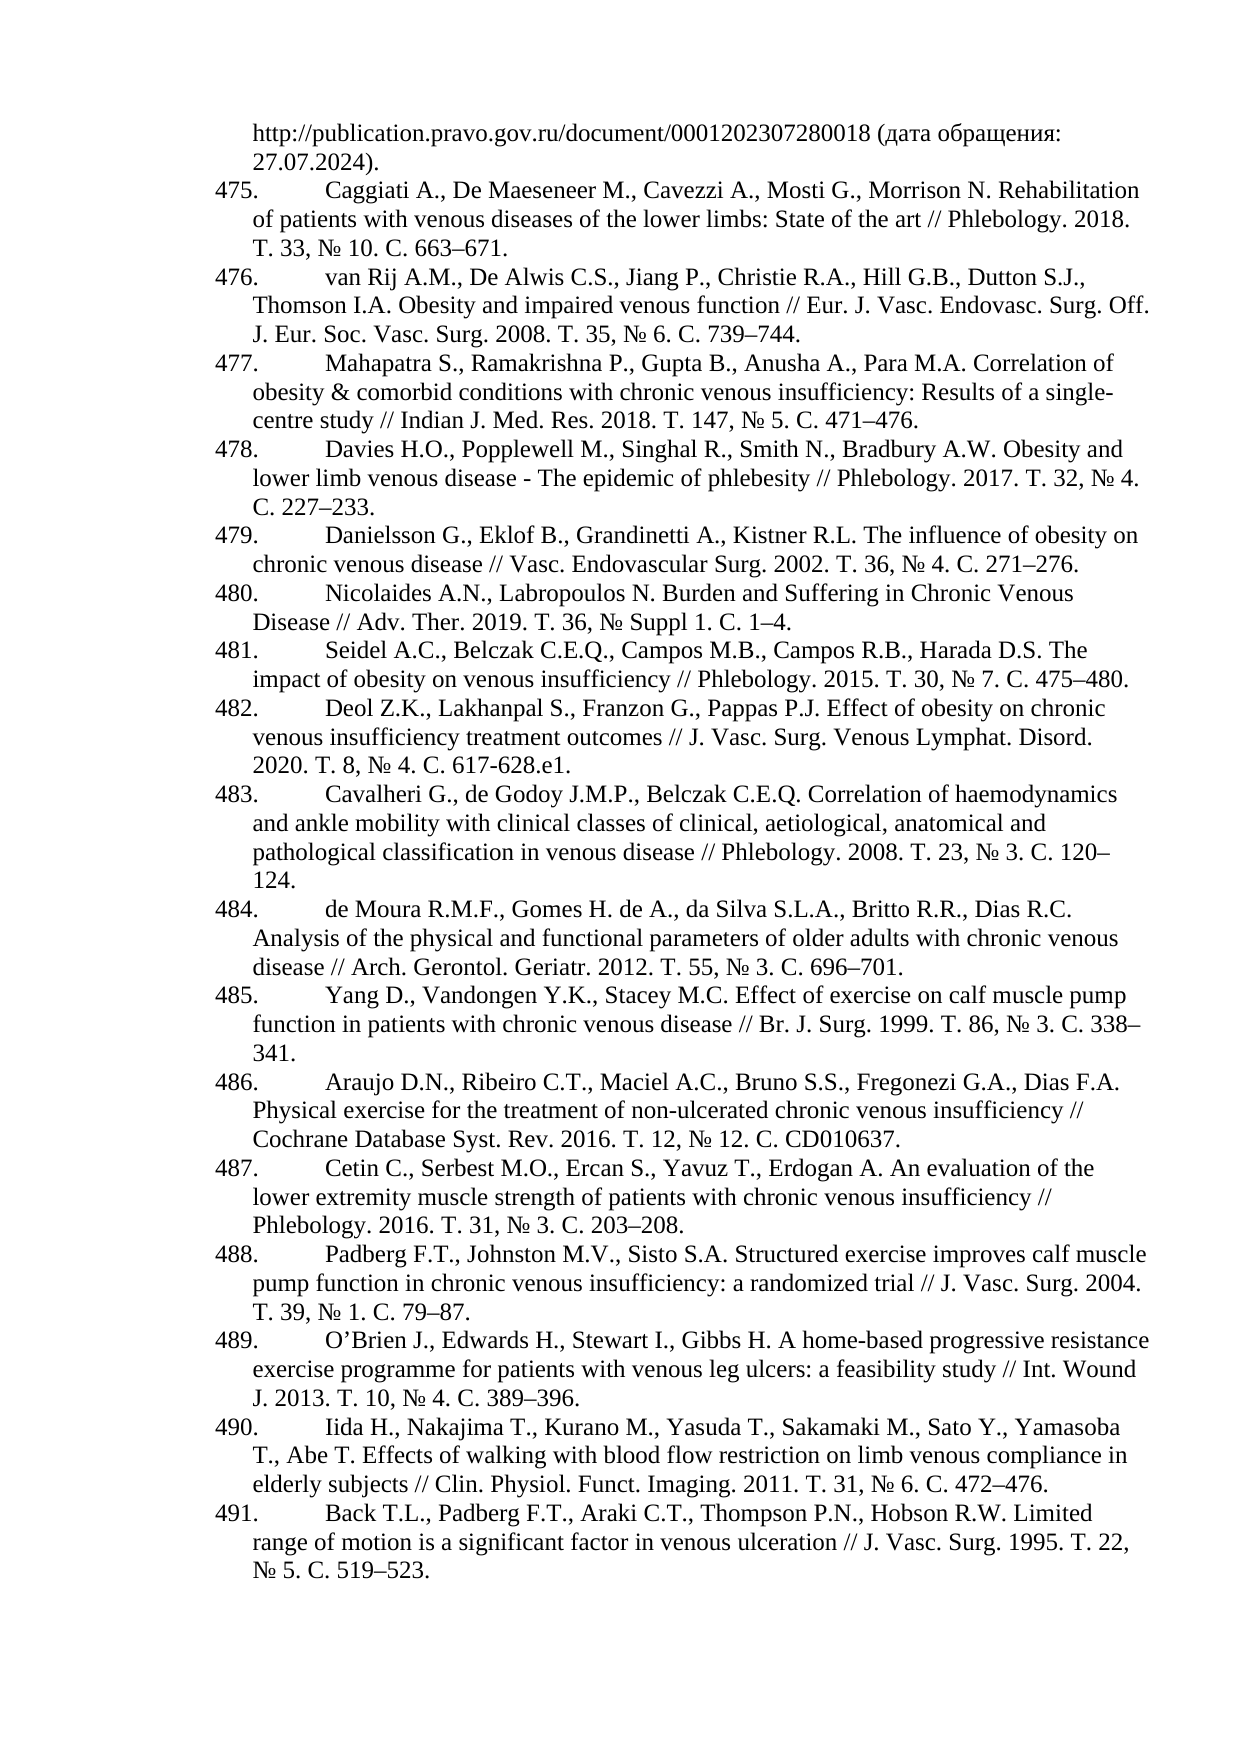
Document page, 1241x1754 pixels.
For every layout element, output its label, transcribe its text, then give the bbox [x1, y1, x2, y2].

list Back T.L., Padberg F.T., Araki C.T., Thompson P.N., Hobson R.W. Limited range of motion is a significant factor in venous ulceration // J. Vasc. Surg. 1995. Т. 22, № 5. С. 519–523. [215, 1498, 1152, 1584]
list van Rij A.M., De Alwis C.S., Jiang P., Christie R.A., Hill G.B., Dutton S.J., Thomson I.A. Obesity and impaired venous function // Eur. J. Vasc. Endovasc. Surg. Off. J. Eur. Soc. Vasc. Surg. 2008. Т. 35, № 6. С. 739–744. [215, 262, 1152, 348]
list Araujo D.N., Ribeiro C.T., Maciel A.C., Bruno S.S., Fregonezi G.A., Dias F.A. Physical exercise for the treatment of non-ulcerated chronic venous insufficiency // Cochrane Database Syst. Rev. 2016. Т. 12, № 12. С. CD010637. [215, 1067, 1152, 1153]
list de Moura R.M.F., Gomes H. de A., da Silva S.L.A., Britto R.R., Dias R.C. Analysis of the physical and functional parameters of older adults with chronic venous disease // Arch. Gerontol. Geriatr. 2012. Т. 55, № 3. С. 696–701. [215, 894, 1152, 981]
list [215, 118, 1152, 176]
list Davies H.O., Popplewell M., Singhal R., Smith N., Bradbury A.W. Obesity and lower limb venous disease - The epidemic of phlebesity // Phlebology. 2017. Т. 32, № 4. С. 227–233. [215, 434, 1152, 521]
list Seidel A.C., Belczak C.E.Q., Campos M.B., Campos R.B., Harada D.S. The impact of obesity on venous insufficiency // Phlebology. 2015. Т. 30, № 7. С. 475–480. [215, 636, 1152, 693]
list Cetin C., Serbest M.O., Ercan S., Yavuz T., Erdogan A. An evaluation of the lower extremity muscle strength of patients with chronic venous insufficiency // Phlebology. 2016. Т. 31, № 3. С. 203–208. [215, 1153, 1152, 1239]
list Padberg F.T., Johnston M.V., Sisto S.A. Structured exercise improves calf muscle pump function in chronic venous insufficiency: a randomized trial // J. Vasc. Surg. 2004. Т. 39, № 1. С. 79–87. [215, 1239, 1152, 1326]
list Caggiati A., De Maeseneer M., Cavezzi A., Mosti G., Morrison N. Rehabilitation of patients with venous diseases of the lower limbs: State of the art // Phlebology. 2018. Т. 33, № 10. С. 663–671. [215, 176, 1152, 262]
list Yang D., Vandongen Y.K., Stacey M.C. Effect of exercise on calf muscle pump function in patients with chronic venous disease // Br. J. Surg. 1999. Т. 86, № 3. С. 338–341. [215, 981, 1152, 1067]
list O’Brien J., Edwards H., Stewart I., Gibbs H. A home-based progressive resistance exercise programme for patients with venous leg ulcers: a feasibility study // Int. Wound J. 2013. Т. 10, № 4. С. 389–396. [215, 1326, 1152, 1412]
list Cavalheri G., de Godoy J.M.P., Belczak C.E.Q. Correlation of haemodynamics and ankle mobility with clinical classes of clinical, aetiological, anatomical and pathological classification in venous disease // Phlebology. 2008. Т. 23, № 3. С. 120–124. [215, 779, 1152, 894]
list Iida H., Nakajima T., Kurano M., Yasuda T., Sakamaki M., Sato Y., Yamasoba T., Abe T. Effects of walking with blood flow restriction on limb venous compliance in elderly subjects // Clin. Physiol. Funct. Imaging. 2011. Т. 31, № 6. С. 472–476. [215, 1412, 1152, 1498]
list Nicolaides A.N., Labropoulos N. Burden and Suffering in Chronic Venous Disease // Adv. Ther. 2019. Т. 36, № Suppl 1. С. 1–4. [215, 578, 1152, 636]
list Danielsson G., Eklof B., Grandinetti A., Kistner R.L. The influence of obesity on chronic venous disease // Vasc. Endovascular Surg. 2002. Т. 36, № 4. С. 271–276. [215, 521, 1152, 578]
list Mahapatra S., Ramakrishna P., Gupta B., Anusha A., Para M.A. Correlation of obesity & comorbid conditions with chronic venous insufficiency: Results of a single-centre study // Indian J. Med. Res. 2018. Т. 147, № 5. С. 471–476. [215, 348, 1152, 434]
list Deol Z.K., Lakhanpal S., Franzon G., Pappas P.J. Effect of obesity on chronic venous insufficiency treatment outcomes // J. Vasc. Surg. Venous Lymphat. Disord. 2020. Т. 8, № 4. С. 617-628.e1. [215, 693, 1152, 779]
